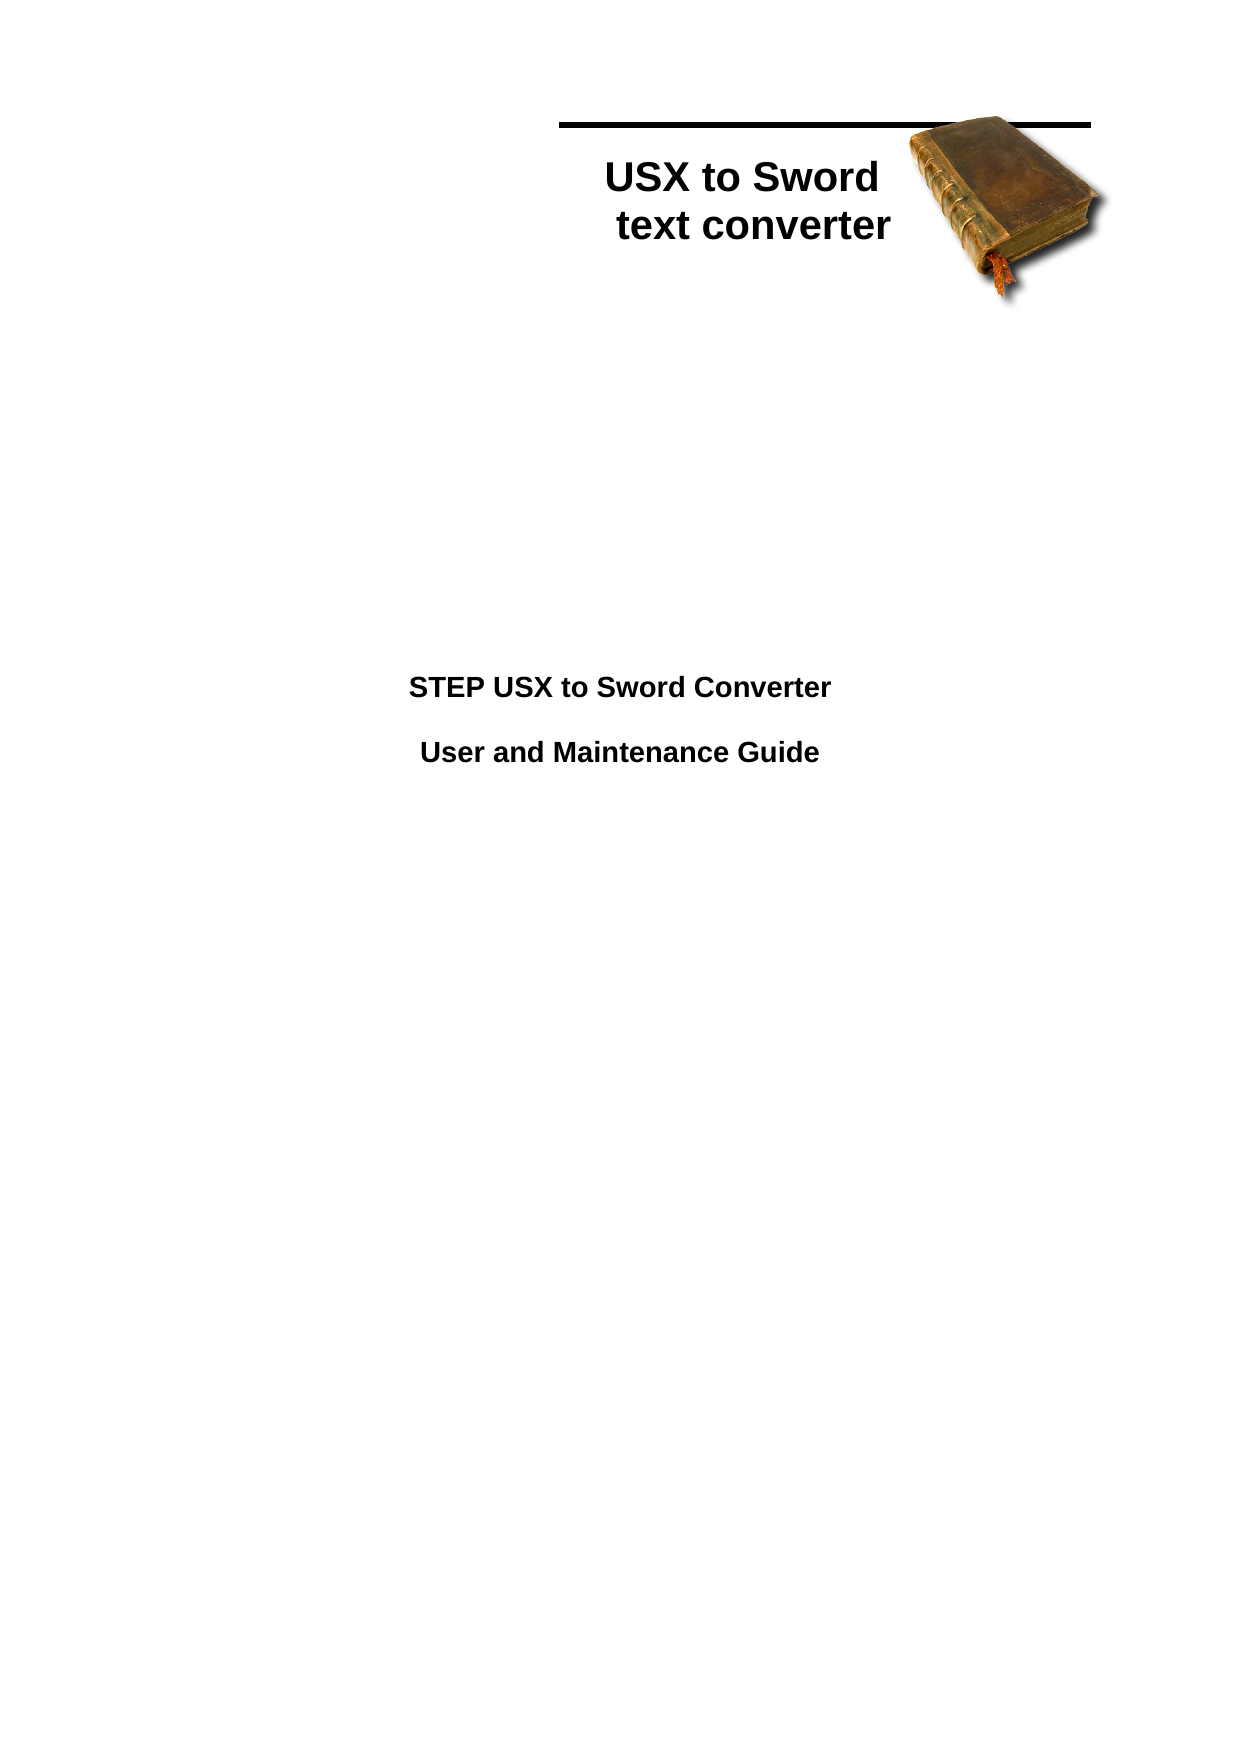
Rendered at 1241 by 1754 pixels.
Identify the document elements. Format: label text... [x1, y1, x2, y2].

text STEP USX to Sword Converter [150, 671, 1090, 704]
text User and Maintenance Guide [150, 735, 1090, 769]
picture [908, 115, 1098, 299]
